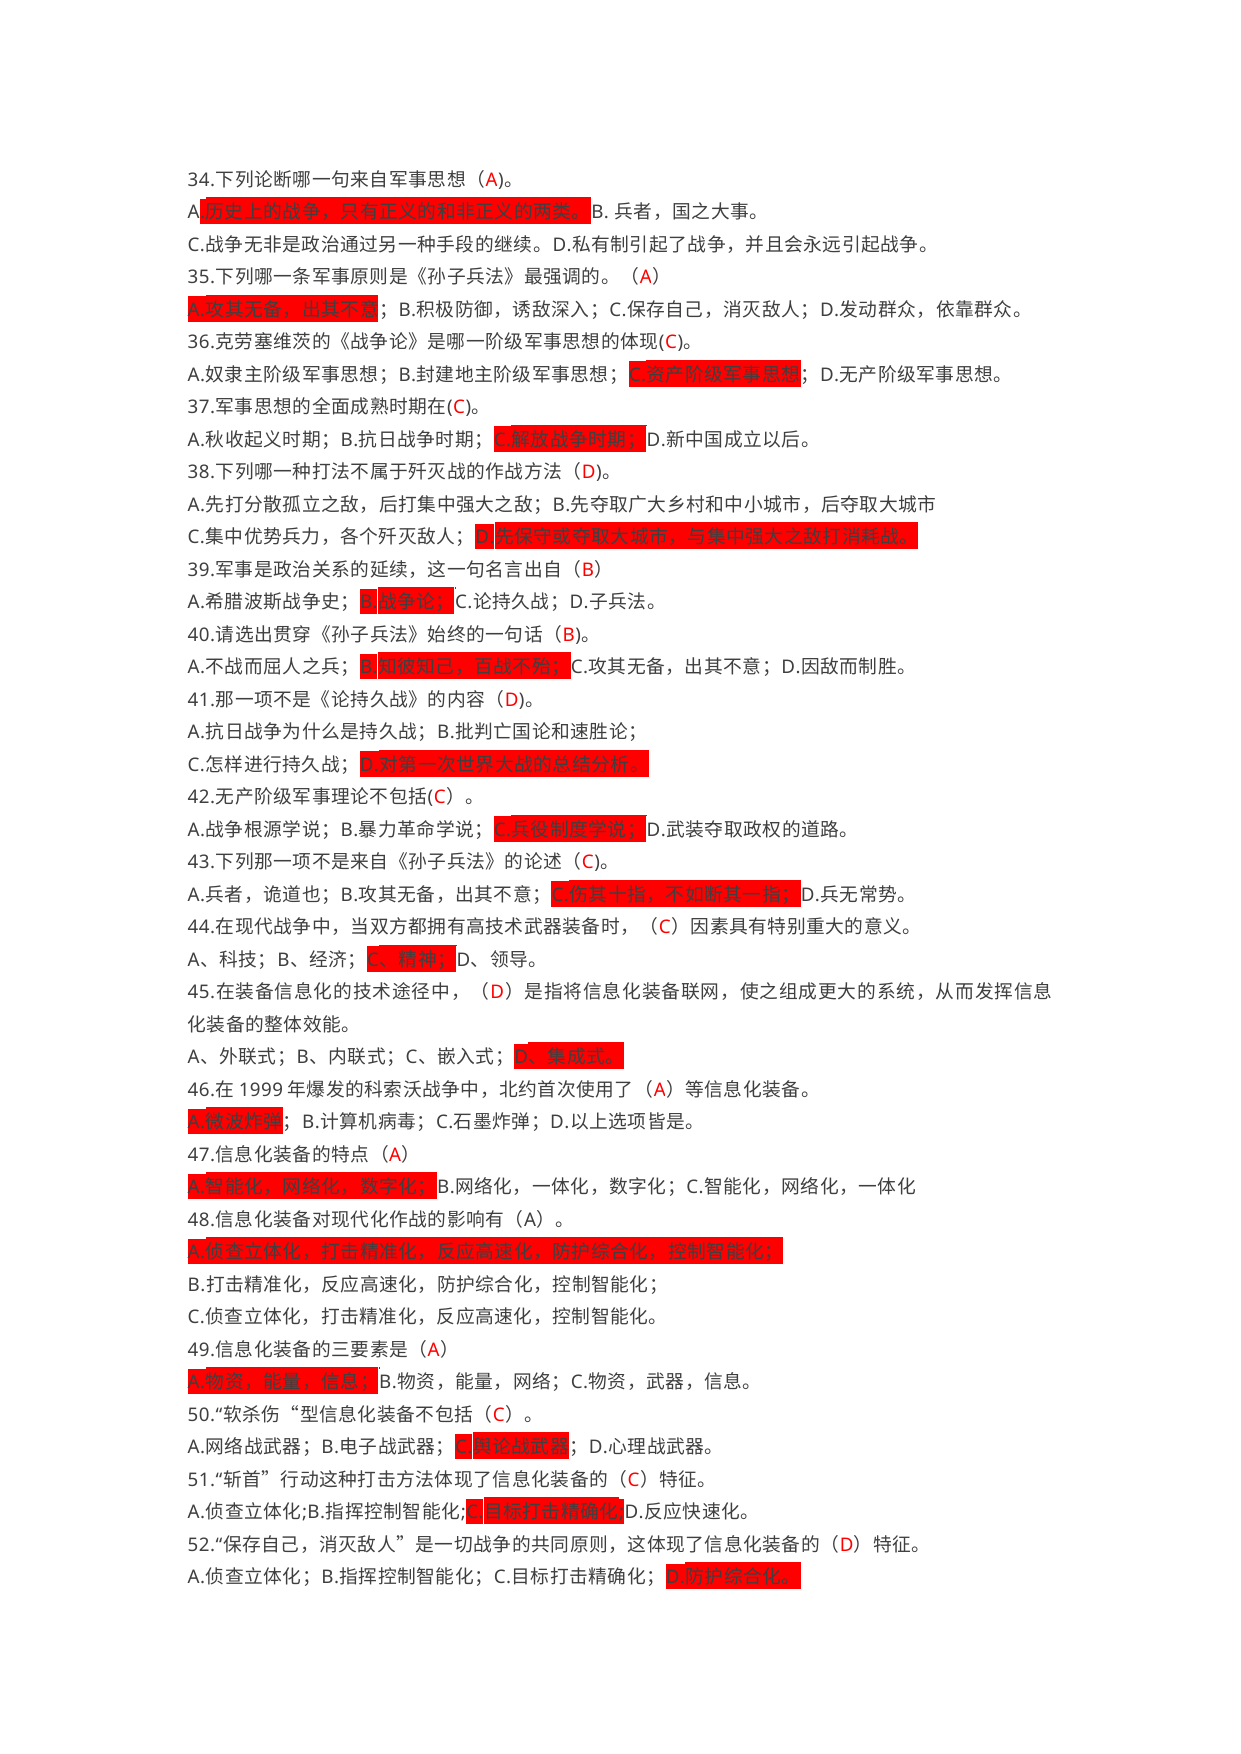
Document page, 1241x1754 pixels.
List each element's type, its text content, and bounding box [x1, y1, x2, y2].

text C.怎样进行持久战；D.对第一次世界大战的总结分析。 [187, 747, 1053, 779]
text 40.请选出贯穿《孙子兵法》始终的一句话（B)。 A.不战而屈人之兵；B.知彼知己，百战不殆；C.攻其无备，出其不意；D.因敌而制胜。 41.那一项不是《论持久战》的内容（D)。 A.抗日战争为什么是持久战；B.批判亡国论和速胜论； [187, 617, 1053, 747]
text 42.无产阶级军事理论不包括(C）。 A.战争根源学说；B.暴力革命学说；C.兵役制度学说；D.武装夺取政权的道路。 43.下列那一项不是来自《孙子兵法》的论述（C)。 A.兵者，诡道也；B.攻其无备，出其不意；C.伤其十指，不如断其一指；D.兵无常势。 [187, 779, 1053, 909]
text A.攻其无备，出其不意；B.积极防御，诱敌深入；C.保存自己，消灭敌人；D.发动群众，依靠群众。 36.克劳塞维茨的《战争论》是哪一阶级军事思想的体现(C)。 A.奴隶主阶级军事思想；B.封建地主阶级军事思想；C.资产阶级军事思想；D.无产阶级军事思想。 [187, 292, 1044, 389]
text 46.在1999年爆发的科索沃战争中，北约首次使用了（A）等信息化装备。 A.微波炸弹；B.计算机病毒；C.石墨炸弹；D.以上选项皆是。 [187, 1072, 1053, 1137]
text 35.下列哪一条军事原则是《孙子兵法》最强调的。（A） [187, 259, 1044, 292]
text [187, 162, 1044, 259]
text 39.军事是政治关系的延续，这一句名言出自（B） A.希腊波斯战争史；B.战争论；C.论持久战；D.子兵法。 [187, 552, 1053, 617]
text 44.在现代战争中，当双方都拥有高技术武器装备时，（C）因素具有特别重大的意义。 A、科技；B、经济；C、精神；D、领导。 45.在装备信息化的技术途径中，（D）是指将信息化装备联网，使之组成更大的系统，从而发挥信息化装备的整体效能。 A、外联式；B、内联式；C、嵌入式；D、集成式。 [187, 995, 1053, 1072]
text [187, 1202, 1053, 1592]
text 44.在现代战争中，当双方都拥有高技术武器装备时，（C）因素具有特别重大的意义。 A、科技；B、经济；C、精神；D、领导。 45.在装备信息化的技术途径中，（D）是指将信息化装备联网，使之组成更大的系统，从而发挥信息化装备的整体效能。 A、外联式；B、内联式；C、嵌入式；D、集成式。 [187, 909, 1053, 993]
text 37.军事思想的全面成熟时期在(C)。 A.秋收起义时期；B.抗日战争时期；C.解放战争时期；D.新中国成立以后。 38.下列哪一种打法不属于歼灭战的作战方法（D)。 A.先打分散孤立之敌，后打集中强大之敌；B.先夺取广大乡村和中小城市，后夺取大城市 C.集中优势兵力，各个歼灭敌人；D.先保守或夺取大城市，与集中强大之敌打消耗战。 [187, 389, 1044, 552]
text 47.信息化装备的特点（A） A.智能化，网络化，数字化；B.网络化，一体化，数字化；C.智能化，网络化，一体化 [187, 1137, 1053, 1202]
